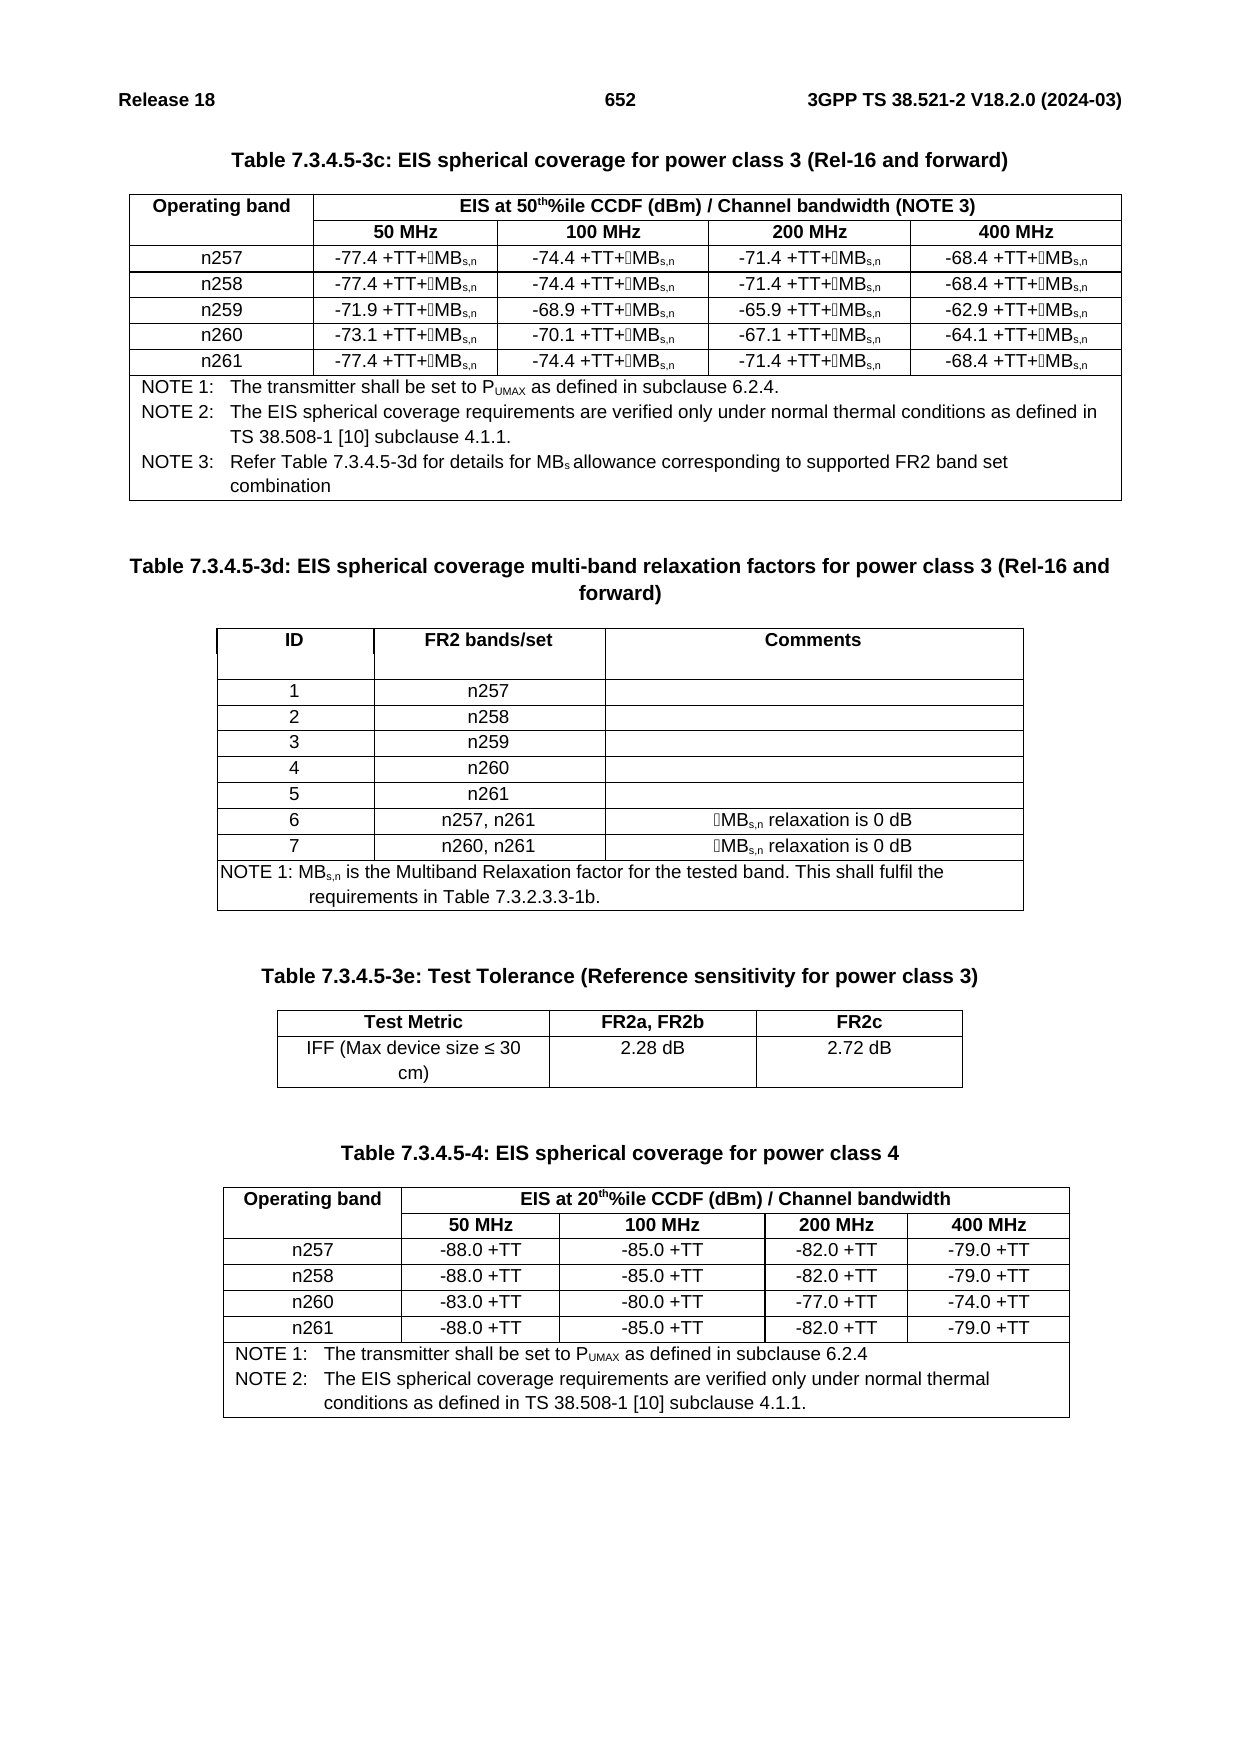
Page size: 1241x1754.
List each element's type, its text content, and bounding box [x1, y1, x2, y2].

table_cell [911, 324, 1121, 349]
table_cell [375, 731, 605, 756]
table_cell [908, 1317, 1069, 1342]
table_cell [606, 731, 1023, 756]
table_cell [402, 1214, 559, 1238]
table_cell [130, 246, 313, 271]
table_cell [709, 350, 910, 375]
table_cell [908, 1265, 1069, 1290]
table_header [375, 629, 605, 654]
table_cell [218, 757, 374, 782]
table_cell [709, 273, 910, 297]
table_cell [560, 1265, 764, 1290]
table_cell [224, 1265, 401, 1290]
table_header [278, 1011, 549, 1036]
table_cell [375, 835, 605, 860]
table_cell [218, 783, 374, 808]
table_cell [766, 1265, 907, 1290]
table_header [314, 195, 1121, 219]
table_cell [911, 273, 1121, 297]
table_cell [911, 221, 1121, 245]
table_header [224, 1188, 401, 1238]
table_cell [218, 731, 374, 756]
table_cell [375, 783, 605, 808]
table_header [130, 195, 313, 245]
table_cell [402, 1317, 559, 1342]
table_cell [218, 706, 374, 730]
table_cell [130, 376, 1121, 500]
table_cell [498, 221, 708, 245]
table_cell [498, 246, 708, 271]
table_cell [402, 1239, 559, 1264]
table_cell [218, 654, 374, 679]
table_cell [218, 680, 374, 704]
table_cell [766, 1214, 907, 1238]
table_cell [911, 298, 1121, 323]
text Table 7.3.4.5-3c: EIS spherical coverage for power class 3 (Rel-16 and forward) [118, 147, 1122, 171]
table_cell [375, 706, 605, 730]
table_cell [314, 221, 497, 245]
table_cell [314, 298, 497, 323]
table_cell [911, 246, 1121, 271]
text Table 7.3.4.5-3d: EIS spherical coverage multi-band relaxation factors for power class 3 (Rel-16 and forward) [118, 554, 1122, 605]
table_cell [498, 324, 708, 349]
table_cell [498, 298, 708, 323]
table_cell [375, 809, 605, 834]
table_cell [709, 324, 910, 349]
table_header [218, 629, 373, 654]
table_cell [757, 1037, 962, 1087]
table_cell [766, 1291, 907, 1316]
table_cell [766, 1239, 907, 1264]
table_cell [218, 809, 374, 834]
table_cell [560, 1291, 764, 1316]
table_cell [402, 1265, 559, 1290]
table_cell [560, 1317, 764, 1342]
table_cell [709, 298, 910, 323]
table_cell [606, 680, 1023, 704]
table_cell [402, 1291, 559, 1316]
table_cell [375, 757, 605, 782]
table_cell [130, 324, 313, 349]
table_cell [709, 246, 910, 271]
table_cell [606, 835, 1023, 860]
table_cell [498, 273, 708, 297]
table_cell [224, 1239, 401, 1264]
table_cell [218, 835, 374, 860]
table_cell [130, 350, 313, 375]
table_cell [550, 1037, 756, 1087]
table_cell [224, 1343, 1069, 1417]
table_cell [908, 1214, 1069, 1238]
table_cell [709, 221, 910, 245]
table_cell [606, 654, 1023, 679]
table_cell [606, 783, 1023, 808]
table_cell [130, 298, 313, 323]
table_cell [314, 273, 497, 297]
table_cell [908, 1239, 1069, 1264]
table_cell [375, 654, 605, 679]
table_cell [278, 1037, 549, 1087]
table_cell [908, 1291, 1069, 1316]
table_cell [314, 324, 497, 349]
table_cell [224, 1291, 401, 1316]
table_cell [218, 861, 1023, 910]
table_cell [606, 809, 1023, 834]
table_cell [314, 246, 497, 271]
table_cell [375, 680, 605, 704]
text Table 7.3.4.5-4: EIS spherical coverage for power class 4 [118, 1140, 1122, 1164]
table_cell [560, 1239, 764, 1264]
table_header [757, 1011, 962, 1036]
text Table 7.3.4.5-3e: Test Tolerance (Reference sensitivity for power class 3) [118, 964, 1122, 988]
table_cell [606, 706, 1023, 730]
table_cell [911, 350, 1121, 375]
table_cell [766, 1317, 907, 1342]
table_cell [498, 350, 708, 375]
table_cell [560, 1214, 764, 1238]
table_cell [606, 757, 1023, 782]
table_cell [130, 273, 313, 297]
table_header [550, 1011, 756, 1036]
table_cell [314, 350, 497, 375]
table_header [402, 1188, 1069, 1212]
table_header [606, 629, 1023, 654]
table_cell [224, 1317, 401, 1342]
